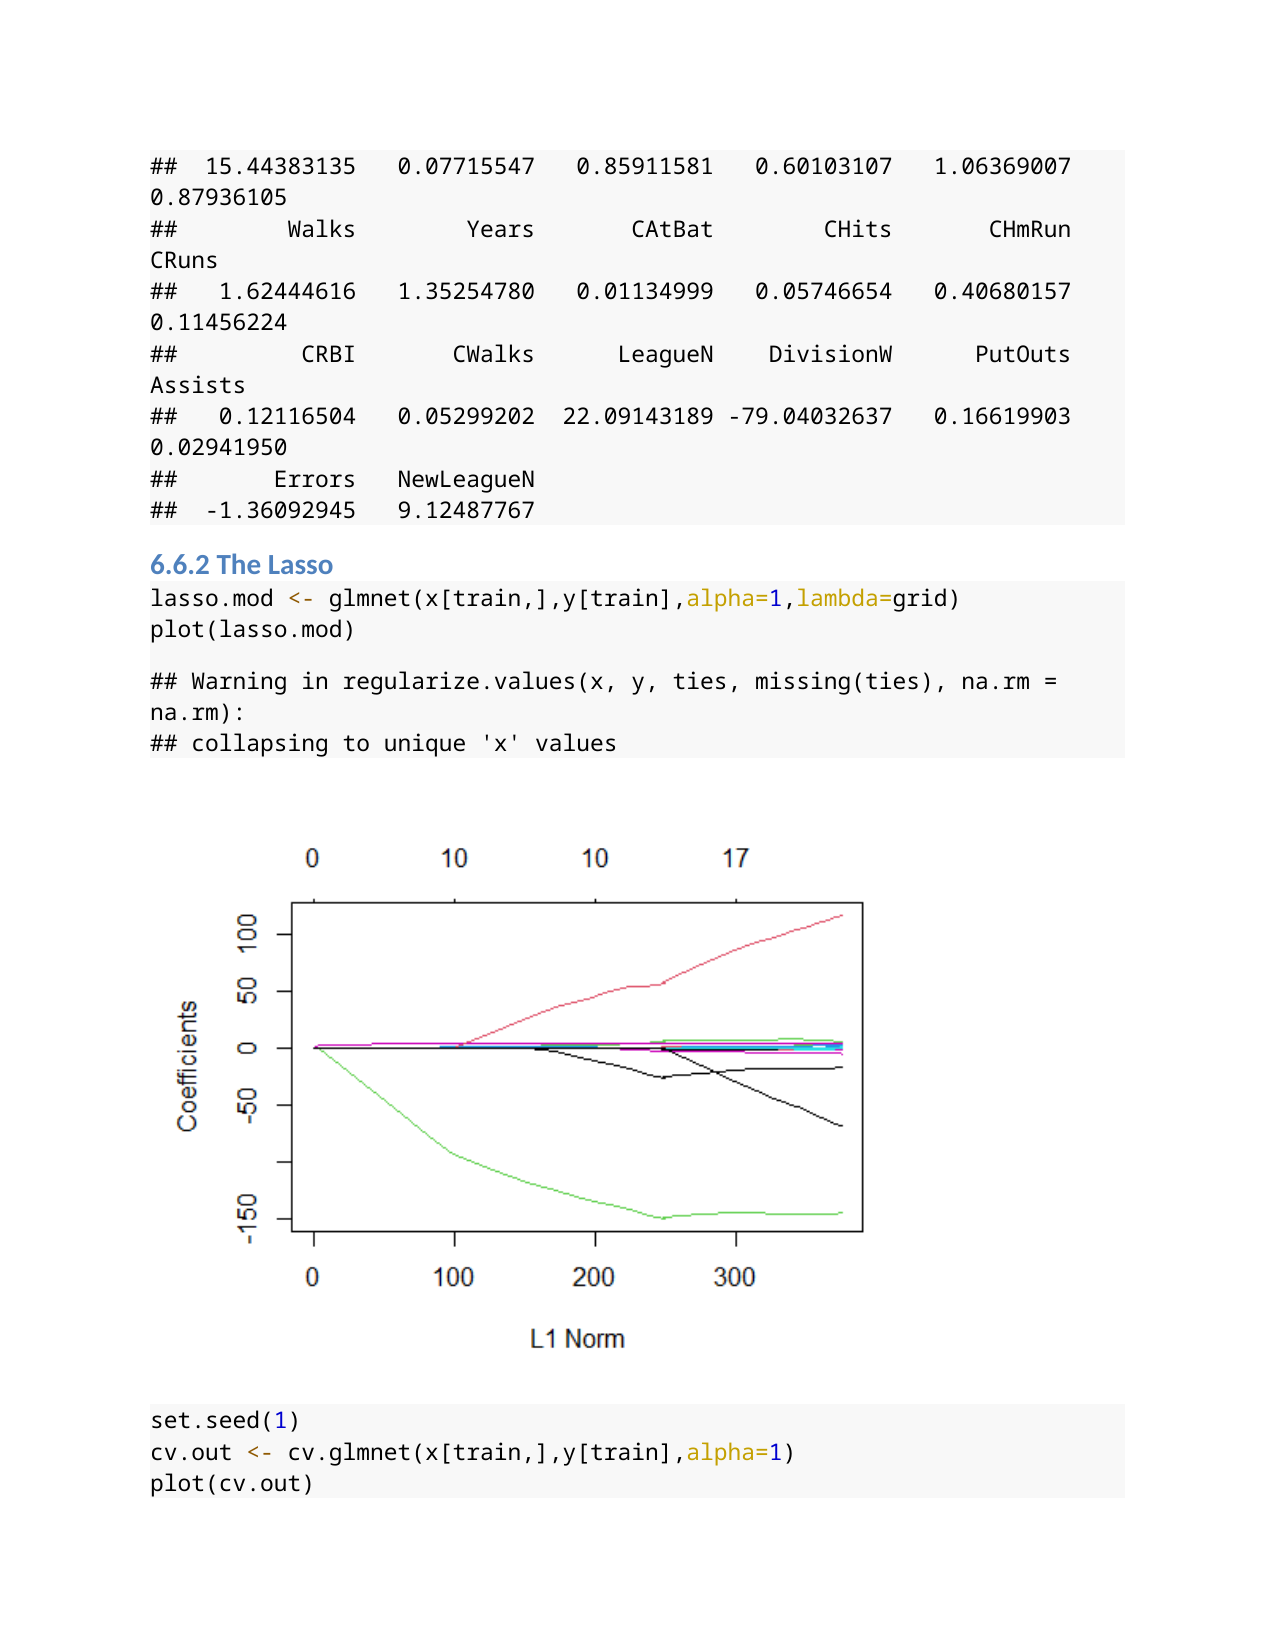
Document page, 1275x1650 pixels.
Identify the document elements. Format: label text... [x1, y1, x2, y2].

text ## Warning in regularize.values(x, y, ties, missing(ties), na.rm = na.rm): ## collapsing to unique 'x' values [150, 665, 1125, 758]
text set.seed(1) cv.out <- cv.glmnet(x[train,],y[train],alpha=1) plot(cv.out) [150, 1404, 1125, 1498]
subtitle 6.6.2 The Lasso [150, 546, 1125, 581]
picture [168, 779, 927, 1386]
text lasso.mod <- glmnet(x[train,],y[train],alpha=1,lambda=grid) plot(lasso.mod) [356, 581, 1125, 644]
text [150, 150, 1125, 525]
